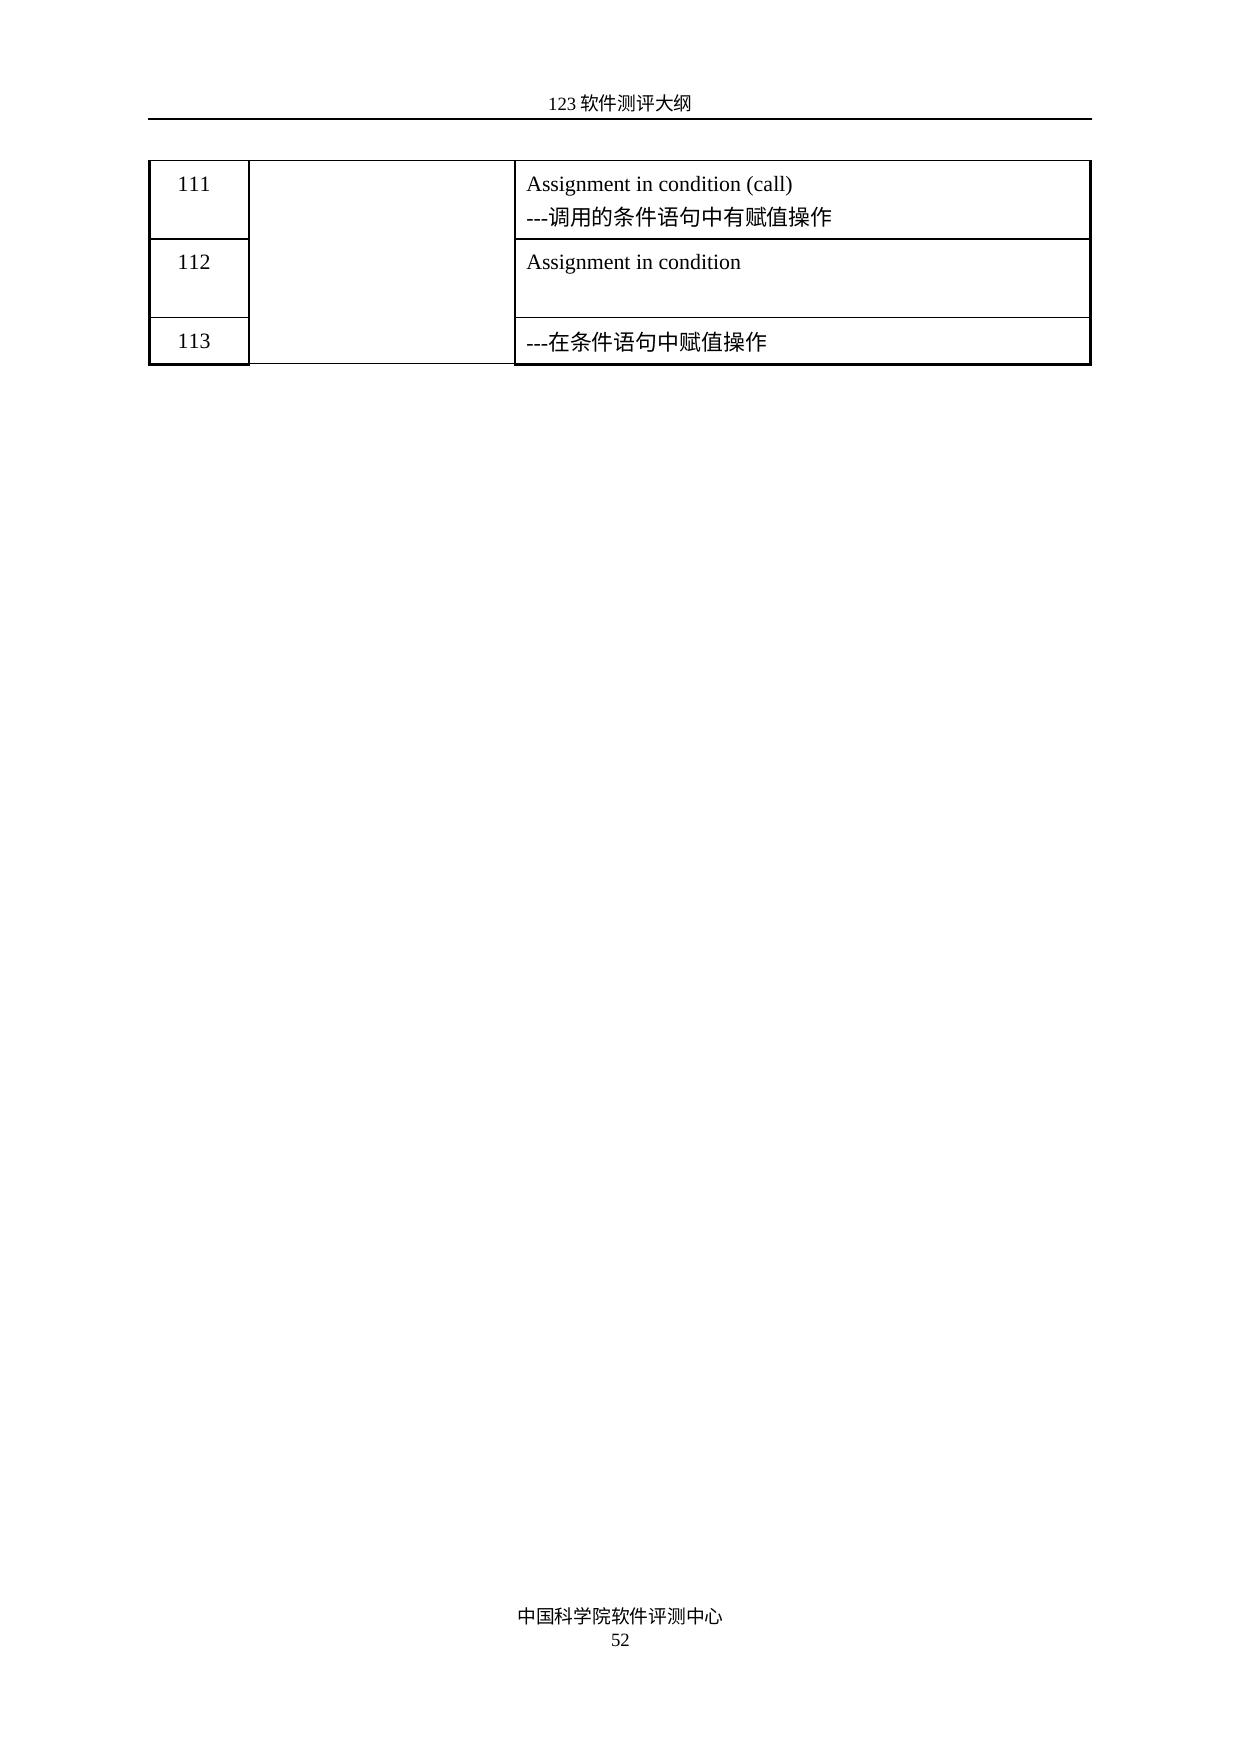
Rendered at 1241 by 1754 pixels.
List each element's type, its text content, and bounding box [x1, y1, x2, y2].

table_cell Assignment in condition [516, 240, 1089, 317]
table_cell [151, 240, 248, 317]
table_cell [151, 161, 248, 238]
table_cell ---在条件语句中赋值操作 [516, 318, 1089, 363]
table_cell [151, 318, 248, 363]
table_cell Assignment in condition (call) ---调用的条件语句中有赋值操作 [516, 161, 1089, 238]
